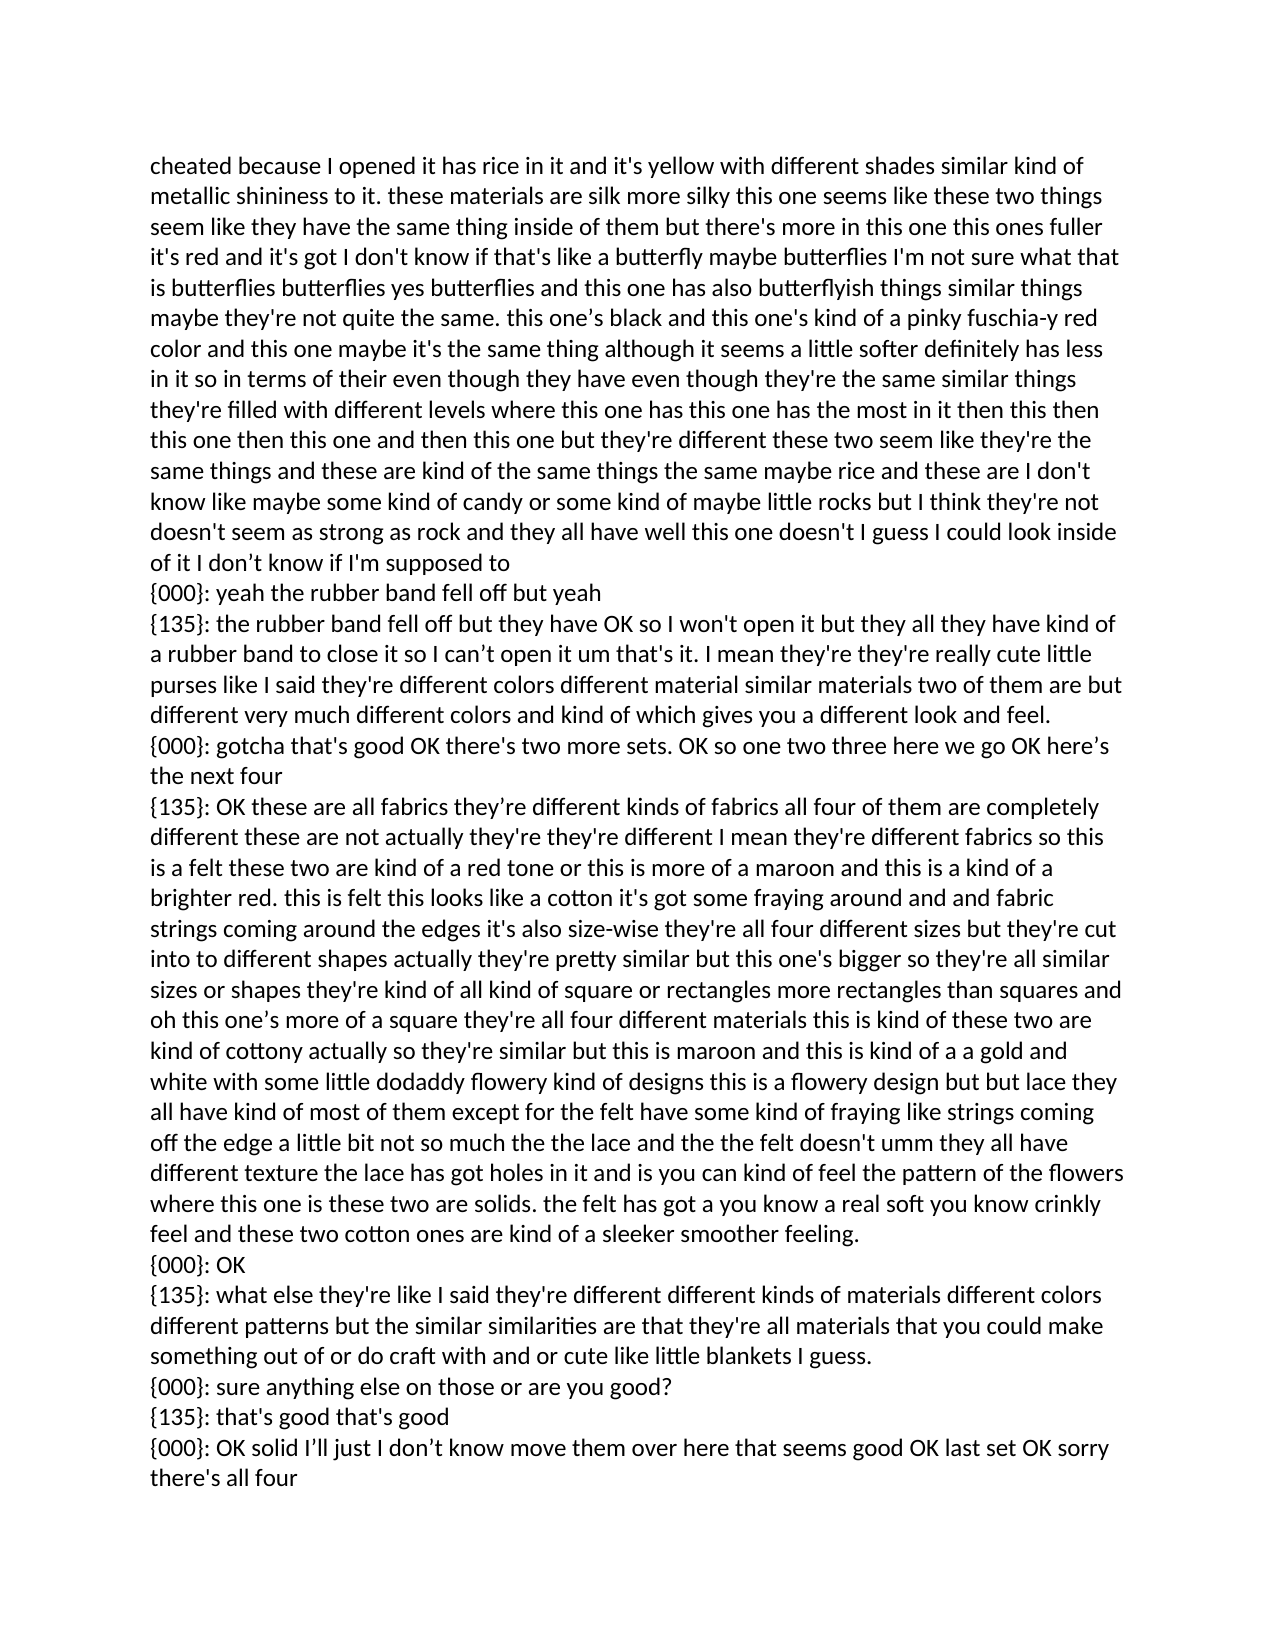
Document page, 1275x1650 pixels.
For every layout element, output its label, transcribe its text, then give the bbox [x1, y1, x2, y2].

text {135}: what else they're like I said they're different different kinds of materials different colors different patterns but the similar similarities are that they're all materials that you could make something out of or do craft with and or cute like little blankets I guess. [150, 1279, 1125, 1371]
text {000}: sure anything else on those or are you good? [150, 1371, 1125, 1401]
text {135}: the rubber band fell off but they have OK so I won't open it but they all they have kind of a rubber band to close it so I can’t open it um that's it. I mean they're they're really cute little purses like I said they're different colors different material similar materials two of them are but different very much different colors and kind of which gives you a different look and feel. [150, 608, 1125, 730]
text {000}: gotcha that's good OK there's two more sets. OK so one two three here we go OK here’s the next four [150, 730, 1125, 791]
text {135}: that's good that's good [150, 1401, 1125, 1432]
text {135}: OK these are all fabrics they’re different kinds of fabrics all four of them are completely different these are not actually they're they're different I mean they're different fabrics so this is a felt these two are kind of a red tone or this is more of a maroon and this is a kind of a brighter red. this is felt this looks like a cotton it's got some fraying around and and fabric strings coming around the edges it's also size-wise they're all four different sizes but they're cut into to different shapes actually they're pretty similar but this one's bigger so they're all similar sizes or shapes they're kind of all kind of square or rectangles more rectangles than squares and oh this one’s more of a square they're all four different materials this is kind of these two are kind of cottony actually so they're similar but this is maroon and this is kind of a a gold and white with some little dodaddy flowery kind of designs this is a flowery design but but lace they all have kind of most of them except for the felt have some kind of fraying like strings coming off the edge a little bit not so much the the lace and the the felt doesn't umm they all have different texture the lace has got holes in it and is you can kind of feel the pattern of the flowers where this one is these two are solids. the felt has got a you know a real soft you know crinkly feel and these two cotton ones are kind of a sleeker smoother feeling. [150, 791, 1125, 1249]
text {000}: OK [150, 1249, 1125, 1279]
text {000}: yeah the rubber band fell off but yeah [150, 577, 1125, 608]
text {000}: OK solid I’ll just I don’t know move them over here that seems good OK last set OK sorry there's all four [150, 1432, 1125, 1493]
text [150, 150, 1125, 577]
